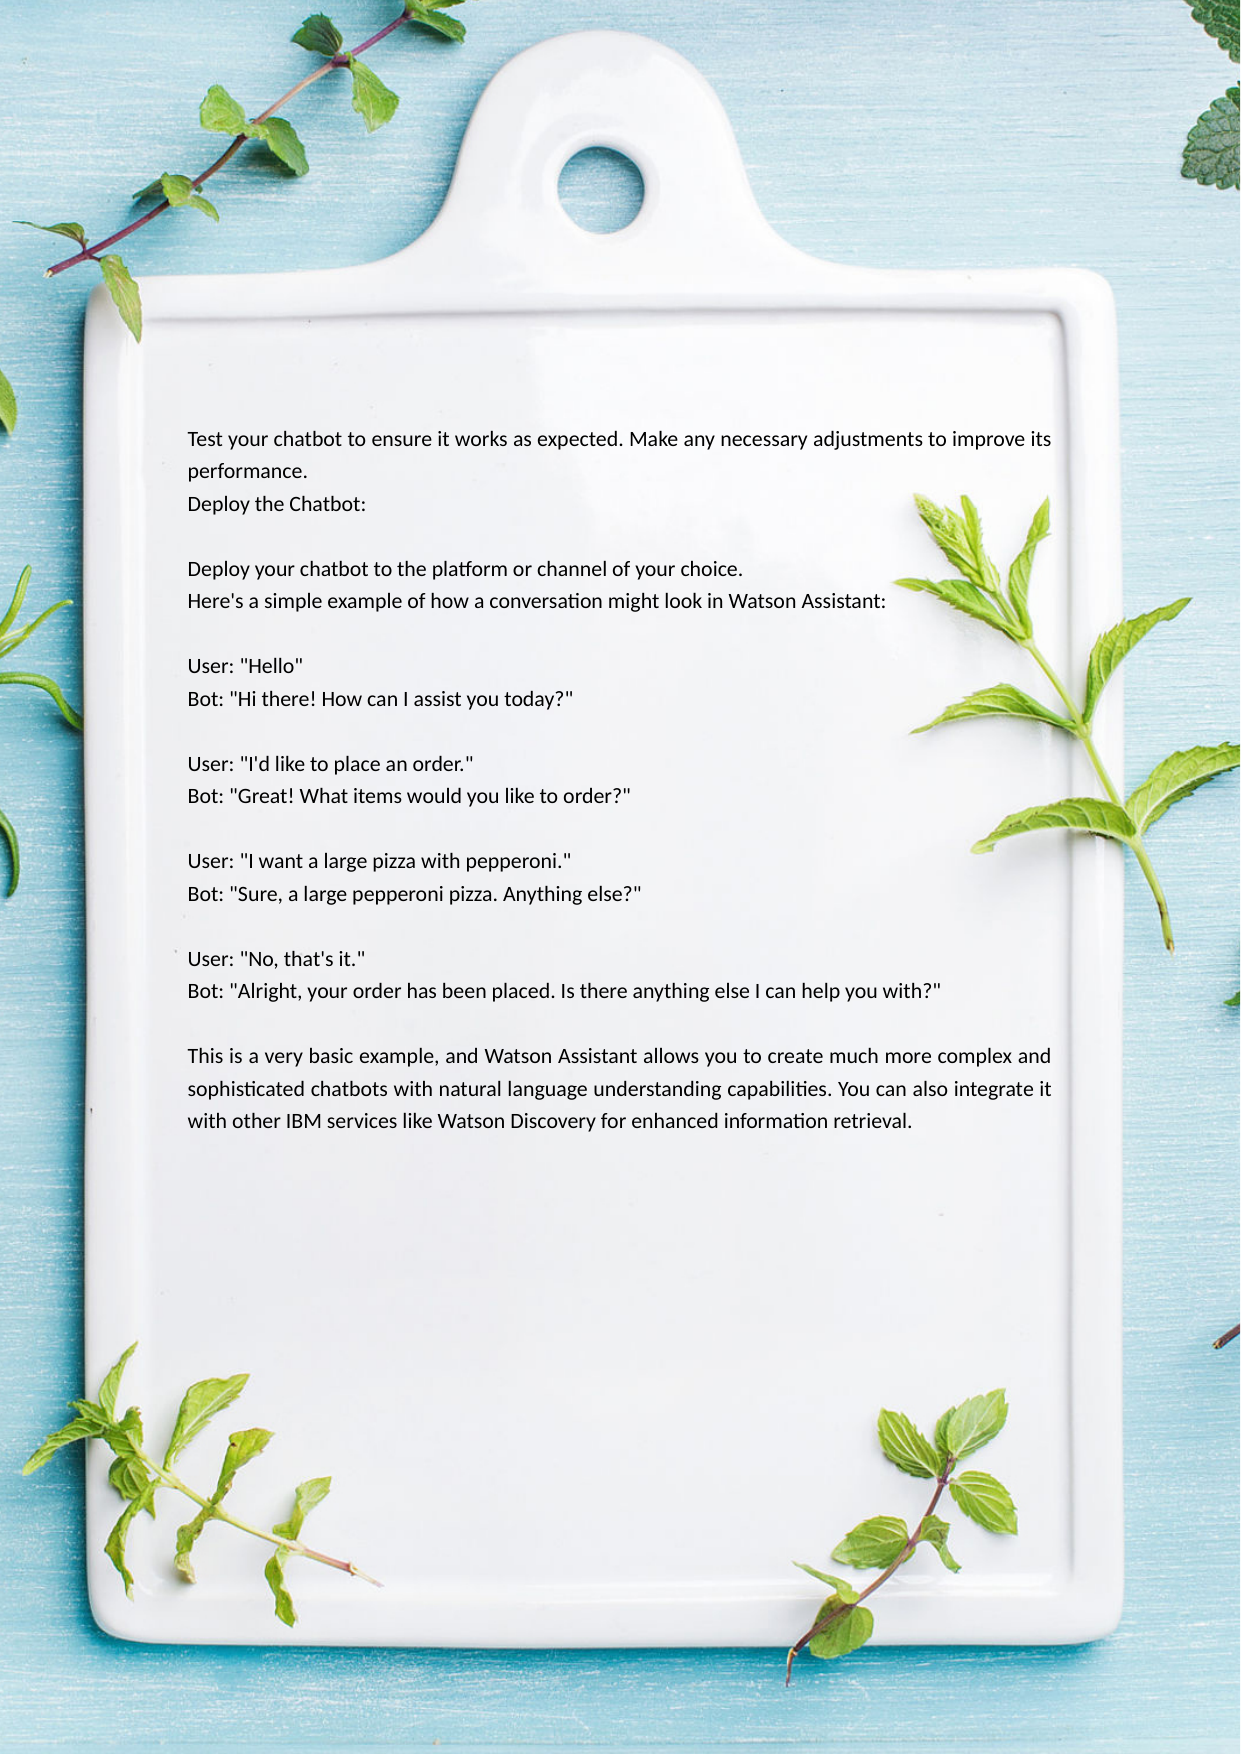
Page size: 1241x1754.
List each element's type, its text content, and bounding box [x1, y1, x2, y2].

text Bot: "Alright, your order has been placed. Is there anything else I can help you with?" [187, 974, 1053, 1007]
text Here's a simple example of how a conversation might look in Watson Assistant: [187, 584, 1053, 617]
text Bot: "Sure, a large pepperoni pizza. Anything else?" [187, 877, 1053, 909]
text Bot: "Hi there! How can I assist you today?" [187, 682, 1053, 714]
text Deploy your chatbot to the platform or channel of your choice. [187, 552, 1053, 584]
text User: "I'd like to place an order." [187, 747, 1053, 779]
picture [0, 0, 1241, 1754]
text User: "Hello" [187, 649, 1053, 682]
text User: "No, that's it." [187, 942, 1053, 974]
text Bot: "Great! What items would you like to order?" [187, 779, 1053, 812]
text Test your chatbot to ensure it works as expected. Make any necessary adjustments to improve its performance. [187, 422, 1053, 487]
text Deploy the Chatbot: [187, 487, 1053, 519]
text User: "I want a large pizza with pepperoni." [187, 844, 1053, 877]
text This is a very basic example, and Watson Assistant allows you to create much more complex and sophisticated chatbots with natural language understanding capabilities. You can also integrate it with other IBM services like Watson Discovery for enhanced information retrieval. [187, 1039, 1053, 1137]
